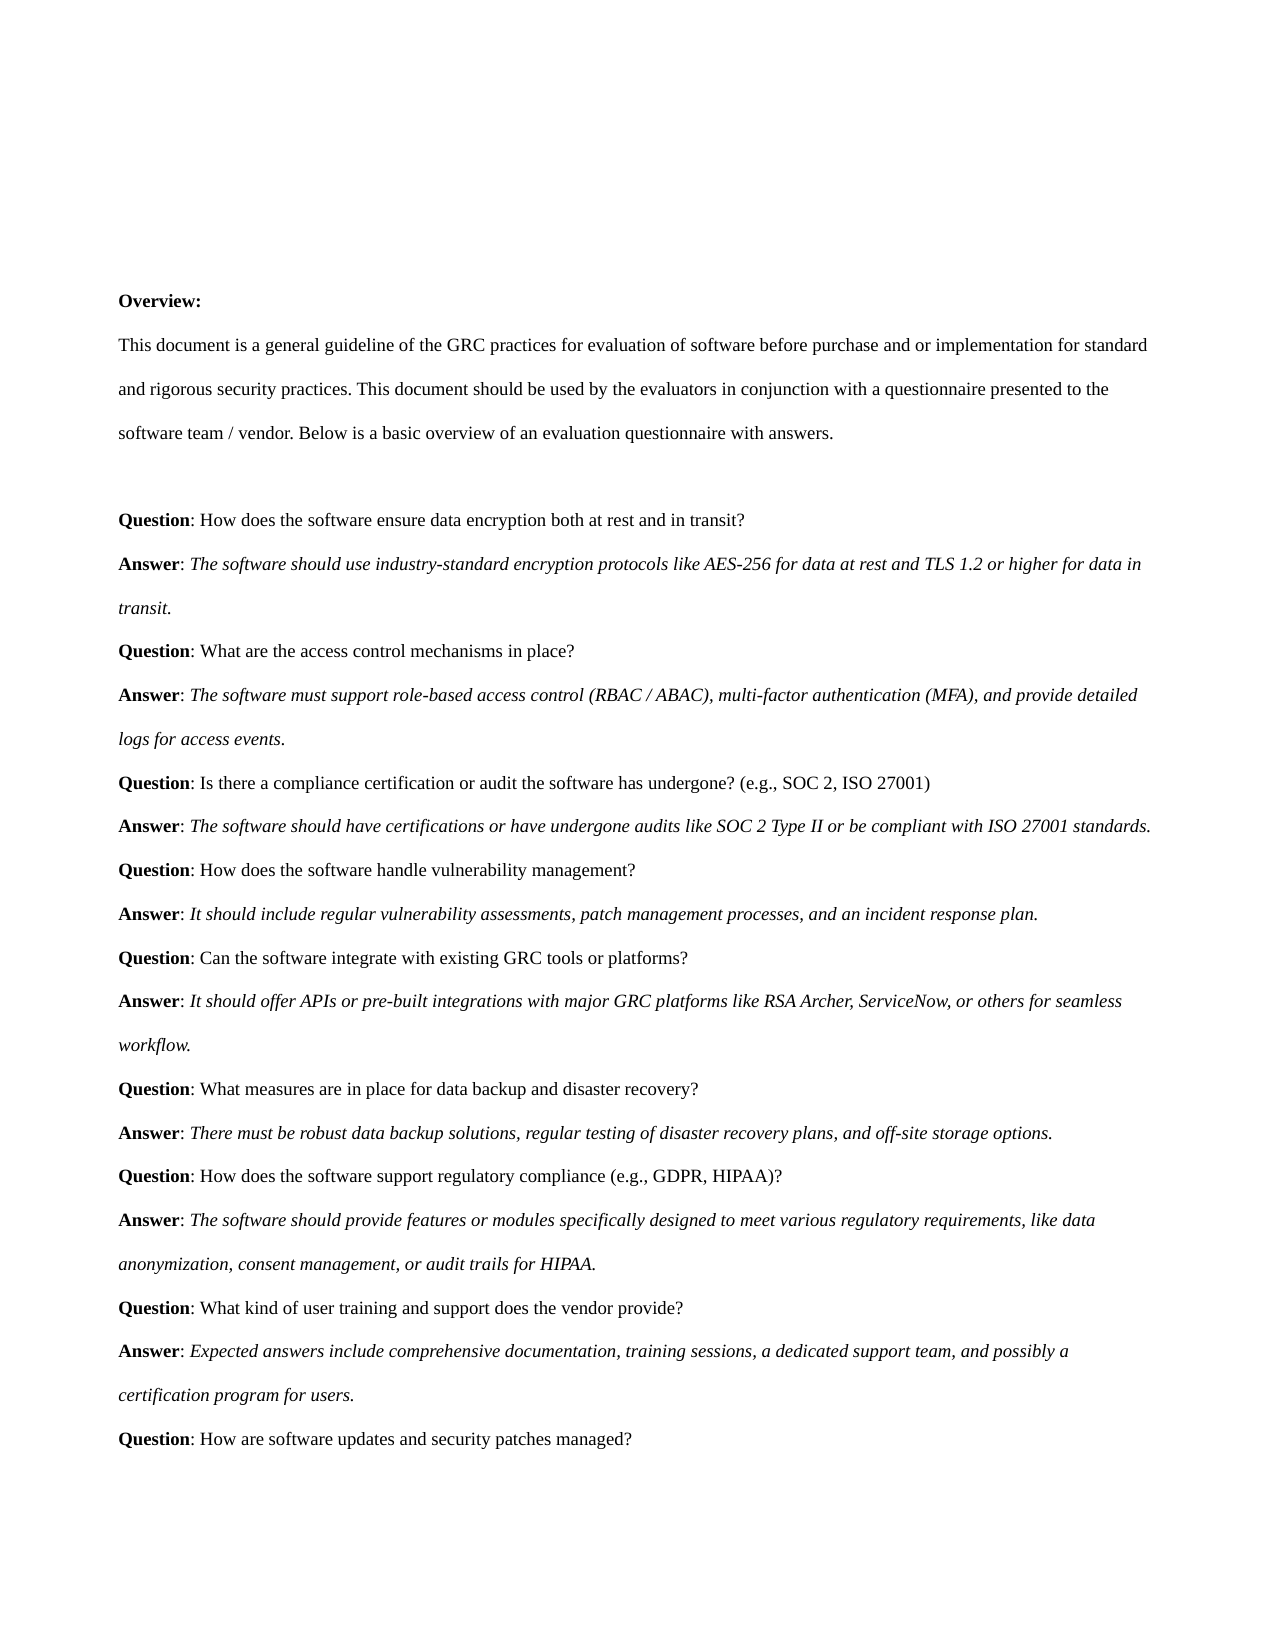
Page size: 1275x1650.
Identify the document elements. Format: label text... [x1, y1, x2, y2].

text Question: Is there a compliance certification or audit the software has undergone? (e.g., SOC 2, ISO 27001) [118, 749, 1157, 793]
text Answer: It should offer APIs or pre-built integrations with major GRC platforms like RSA Archer, ServiceNow, or others for seamless workflow. [118, 968, 1157, 1056]
text Question: How does the software support regulatory compliance (e.g., GDPR, HIPAA)? [118, 1143, 1157, 1187]
text Question: Can the software integrate with existing GRC tools or platforms? [118, 924, 1157, 968]
text Question: How does the software handle vulnerability management? [118, 837, 1157, 881]
text Question: What kind of user training and support does the vendor provide? [118, 1274, 1157, 1318]
text Answer: The software should use industry-standard encryption protocols like AES-256 for data at rest and TLS 1.2 or higher for data in transit. [118, 531, 1157, 618]
text Question: How are software updates and security patches managed? [118, 1406, 1157, 1449]
text Answer: The software must support role-based access control (RBAC / ABAC), multi-factor authentication (MFA), and provide detailed logs for access events. [118, 662, 1157, 749]
text Overview: [118, 268, 1157, 312]
text Answer: It should include regular vulnerability assessments, patch management processes, and an incident response plan. [118, 881, 1157, 924]
text Answer: The software should provide features or modules specifically designed to meet various regulatory requirements, like data anonymization, consent management, or audit trails for HIPAA. [118, 1187, 1157, 1274]
text Question: What measures are in place for data backup and disaster recovery? [118, 1056, 1157, 1099]
text Answer: The software should have certifications or have undergone audits like SOC 2 Type II or be compliant with ISO 27001 standards. [118, 793, 1157, 837]
text This document is a general guideline of the GRC practices for evaluation of software before purchase and or implementation for standard and rigorous security practices. This document should be used by the evaluators in conjunction with a questionnaire presented to the software team / vendor. Below is a basic overview of an evaluation questionnaire with answers. [118, 312, 1157, 443]
text Answer: Expected answers include comprehensive documentation, training sessions, a dedicated support team, and possibly a certification program for users. [118, 1318, 1157, 1406]
text Answer: There must be robust data backup solutions, regular testing of disaster recovery plans, and off-site storage options. [118, 1099, 1157, 1143]
text Question: What are the access control mechanisms in place? [118, 618, 1157, 662]
text Question: How does the software ensure data encryption both at rest and in transit? [118, 487, 1157, 531]
